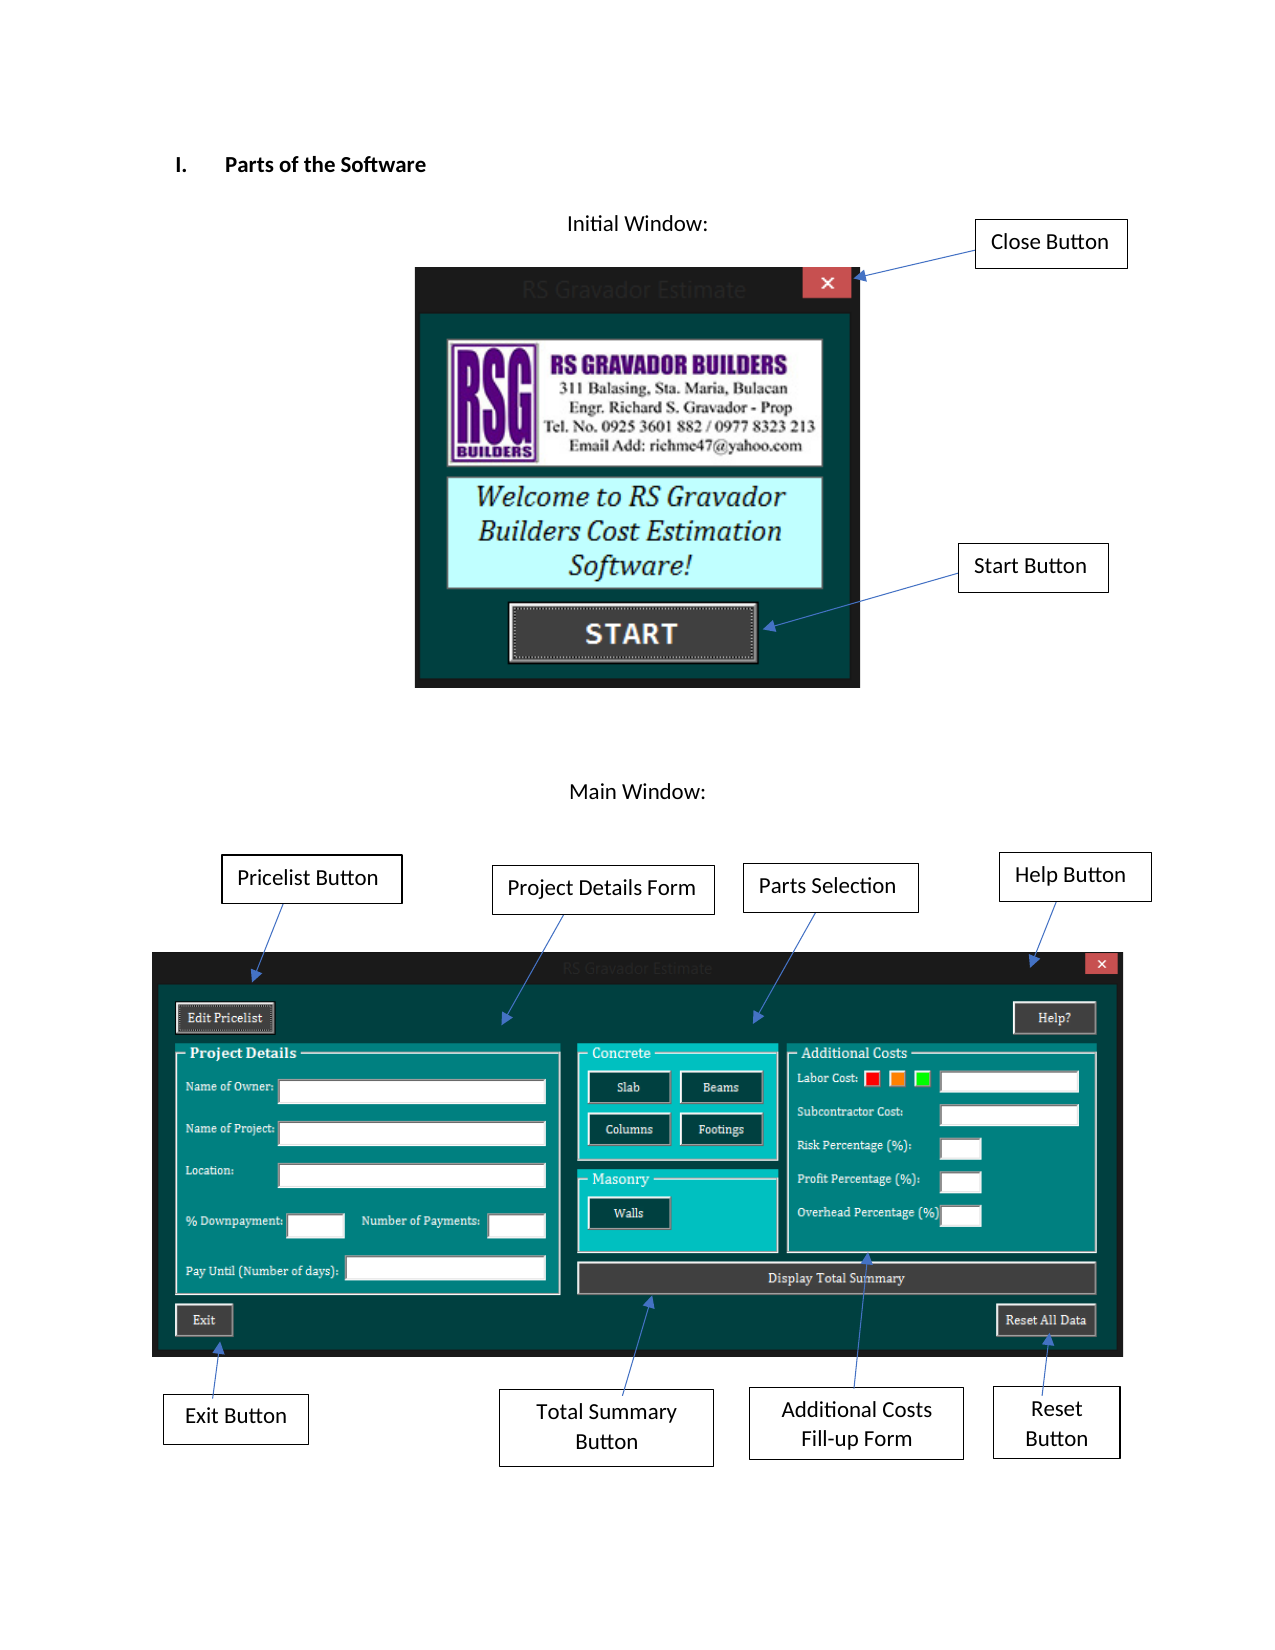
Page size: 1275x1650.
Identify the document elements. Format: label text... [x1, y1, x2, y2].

text Initial Window: [150, 209, 1125, 237]
text Main Window: [150, 777, 1125, 805]
list Parts of the Software [187, 150, 1125, 178]
picture [152, 952, 1124, 1357]
picture [414, 267, 861, 688]
